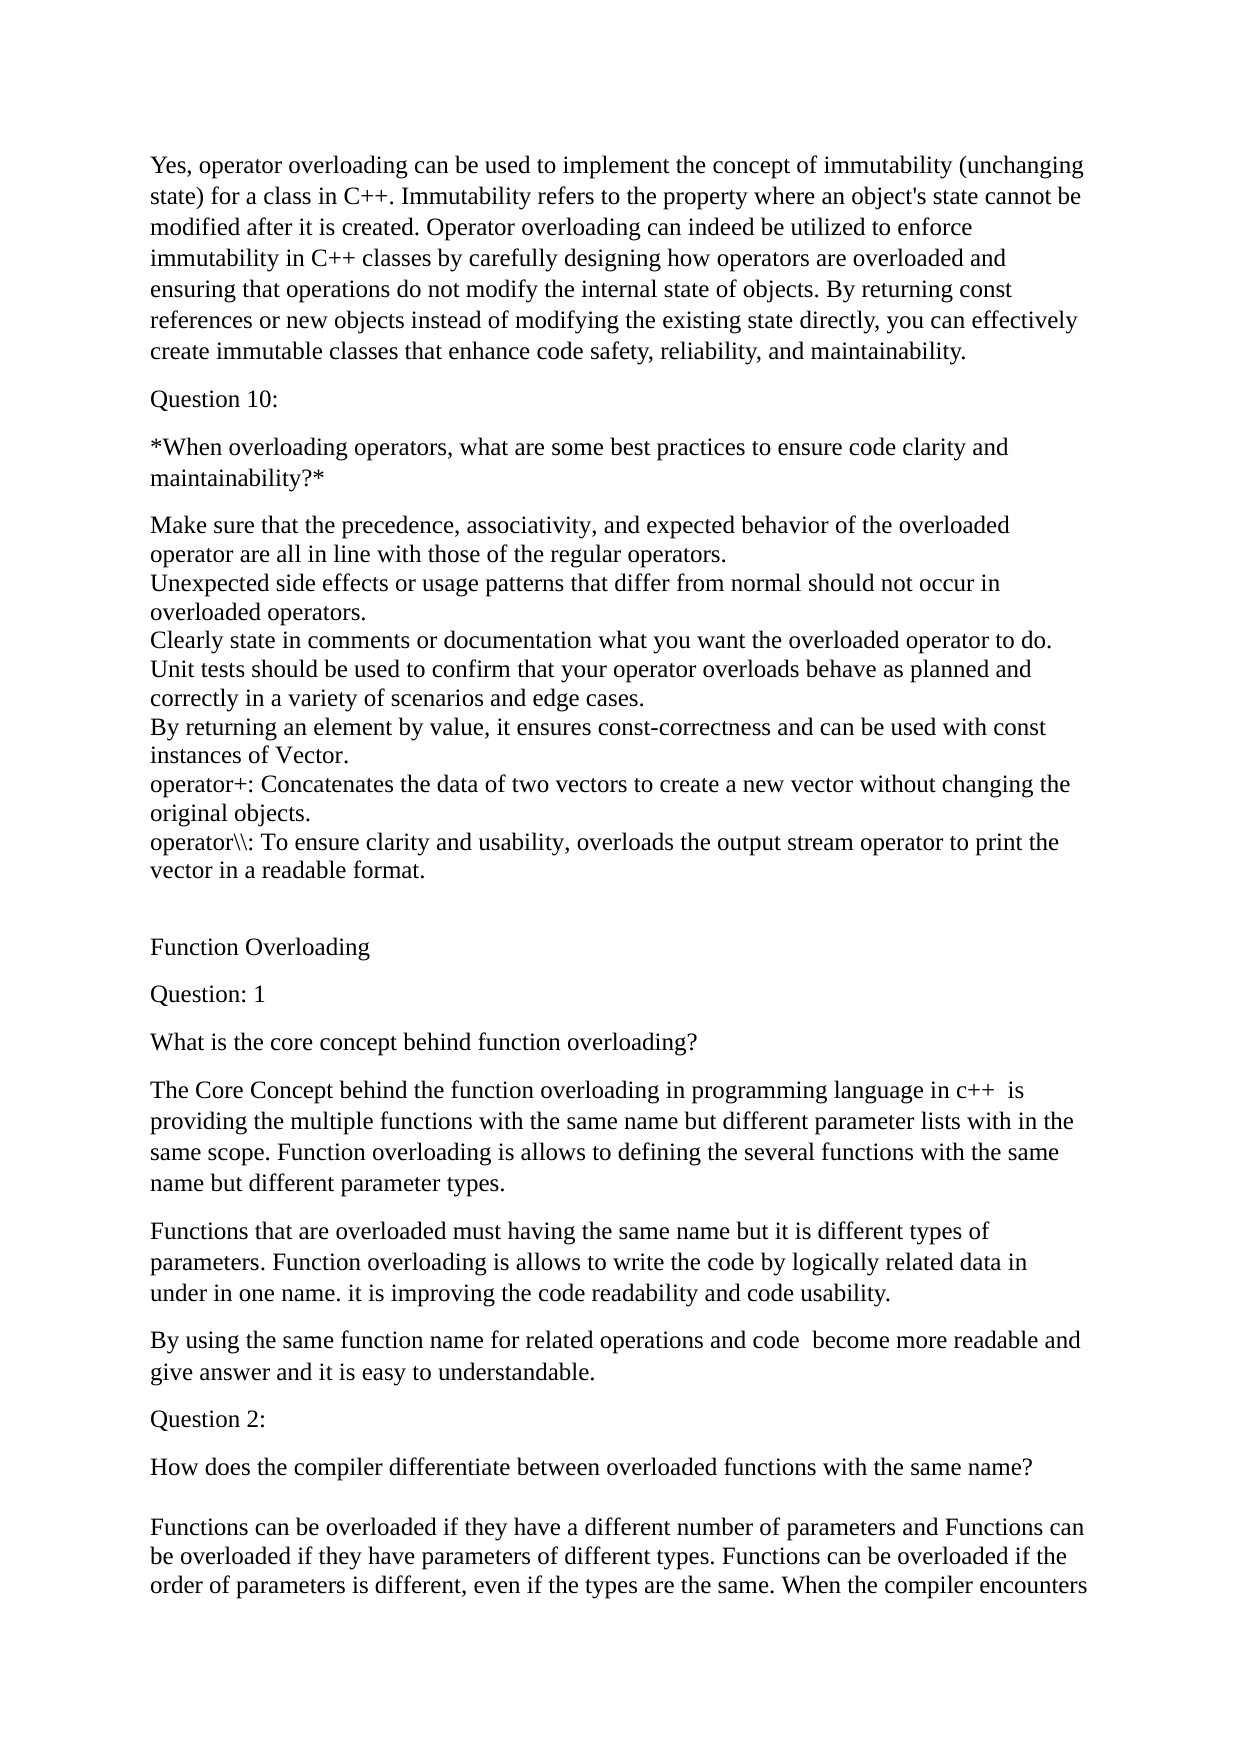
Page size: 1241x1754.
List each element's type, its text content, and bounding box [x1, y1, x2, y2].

text The Core Concept behind the function overloading in programming language in c++ is providing the multiple functions with the same name but different parameter lists with in the same scope. Function overloading is allows to defining the several functions with the same name but different parameter types. [150, 1075, 1090, 1197]
text What is the core concept behind function overloading? [150, 1027, 1090, 1056]
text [150, 1512, 1090, 1598]
text Function Overloading [150, 932, 1090, 961]
text How does the compiler differentiate between overloaded functions with the same name? [150, 1452, 1090, 1481]
text By using the same function name for related operations and code become more readable and give answer and it is easy to understandable. [150, 1326, 1090, 1385]
text Yes, operator overloading can be used to implement the concept of immutability (unchanging state) for a class in C++. Immutability refers to the property where an object's state cannot be modified after it is created. Operator overloading can indeed be utilized to enforce immutability in C++ classes by carefully designing how operators are overloaded and ensuring that operations do not modify the internal state of objects. By returning const references or new objects instead of modifying the existing state directly, you can effectively create immutable classes that enhance code safety, reliability, and maintainability. [150, 150, 1090, 365]
text Make sure that the precedence, associativity, and expected behavior of the overloaded operator are all in line with those of the regular operators. Unexpected side effects or usage patterns that differ from normal should not occur in overloaded operators. Clearly state in comments or documentation what you want the overloaded operator to do. Unit tests should be used to confirm that your operator overloads behave as planned and correctly in a variety of scenarios and edge cases. By returning an element by value, it ensures const-correctness and can be used with const instances of Vector. operator+: Concatenates the data of two vectors to create a new vector without changing the original objects. operator\\: To ensure clarity and usability, overloads the output stream operator to print the vector in a readable format. [150, 510, 1090, 884]
text Question: 1 [150, 979, 1090, 1008]
text Question 2: [150, 1404, 1090, 1433]
text *When overloading operators, what are some best practices to ensure code clarity and maintainability?* [150, 432, 1090, 491]
text Functions that are overloaded must having the same name but it is different types of parameters. Function overloading is allows to write the code by logically related data in under in one name. it is improving the code readability and code usability. [150, 1216, 1090, 1307]
text Question 10: [150, 384, 1090, 413]
